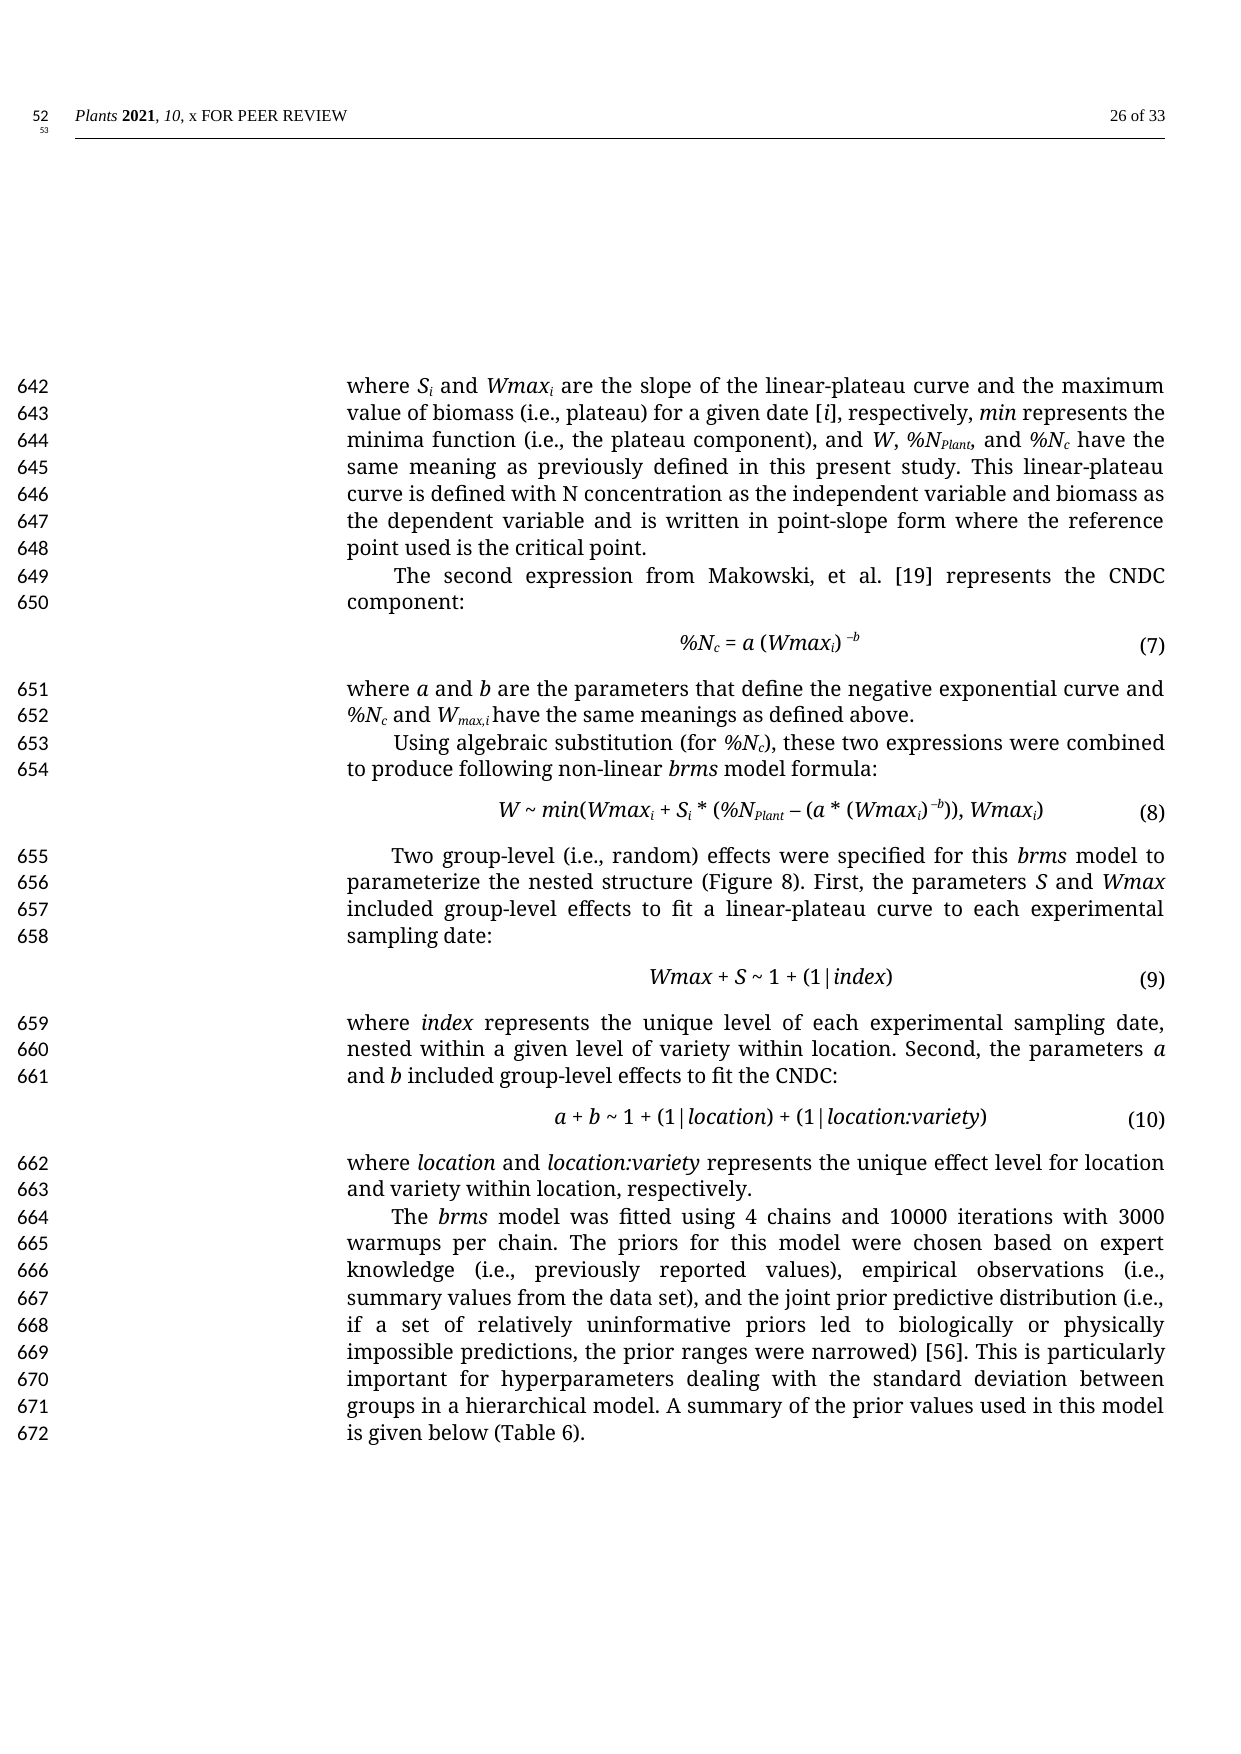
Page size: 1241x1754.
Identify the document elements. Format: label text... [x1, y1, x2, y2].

table_header Wmax + S ~ 1 + (1|index) [347, 950, 1120, 1009]
text where location and location:variety represents the unique effect level for location and variety within location, respectively. [347, 1149, 1165, 1203]
table_header (8) [1120, 783, 1165, 842]
table_header (10) [1120, 1090, 1165, 1149]
table_header (7) [1120, 616, 1165, 674]
table_header %Nc = a (Wmaxi) –b [347, 616, 1120, 674]
table_header (9) [1120, 950, 1165, 1009]
text The second expression from Makowski, et al. [19] represents the CNDC component: [347, 561, 1165, 616]
text where a and b are the parameters that define the negative exponential curve and %Nc and Wmax,i have the same meanings as defined above. [347, 674, 1165, 728]
table_header W ~ min(Wmaxi + Si * (%NPlant – (a * (Wmaxi) –b)), Wmaxi) [347, 783, 1120, 842]
text Using algebraic substitution (for %Nc), these two expressions were combined to produce following non-linear brms model formula: [347, 728, 1165, 783]
text Two group-level (i.e., random) effects were specified for this brms model to parameterize the nested structure (Figure 8). First, the parameters S and Wmax included group-level effects to fit a linear-plateau curve to each experimental sampling date: [347, 842, 1165, 950]
table_header a + b ~ 1 + (1|location) + (1|location:variety) [347, 1090, 1120, 1149]
text The brms model was fitted using 4 chains and 10000 iterations with 3000 warmups per chain. The priors for this model were chosen based on expert knowledge (i.e., previously reported values), empirical observations (i.e., summary values from the data set), and the joint prior predictive distribution (i.e., if a set of relatively uninformative priors led to biologically or physically impossible predictions, the prior ranges were narrowed) [56]. This is particularly important for hyperparameters dealing with the standard deviation between groups in a hierarchical model. A summary of the prior values used in this model is given below (Table 6). [347, 1203, 1165, 1447]
text where Si and Wmaxi are the slope of the linear-plateau curve and the maximum value of biomass (i.e., plateau) for a given date [i], respectively, min represents the minima function (i.e., the plateau component), and W, %NPlant, and %Nc have the same meaning as previously defined in this present study. This linear-plateau curve is defined with N concentration as the independent variable and biomass as the dependent variable and is written in point-slope form where the reference point used is the critical point. [347, 372, 1165, 561]
text where index represents the unique level of each experimental sampling date, nested within a given level of variety within location. Second, the parameters a and b included group-level effects to fit the CNDC: [347, 1009, 1165, 1090]
